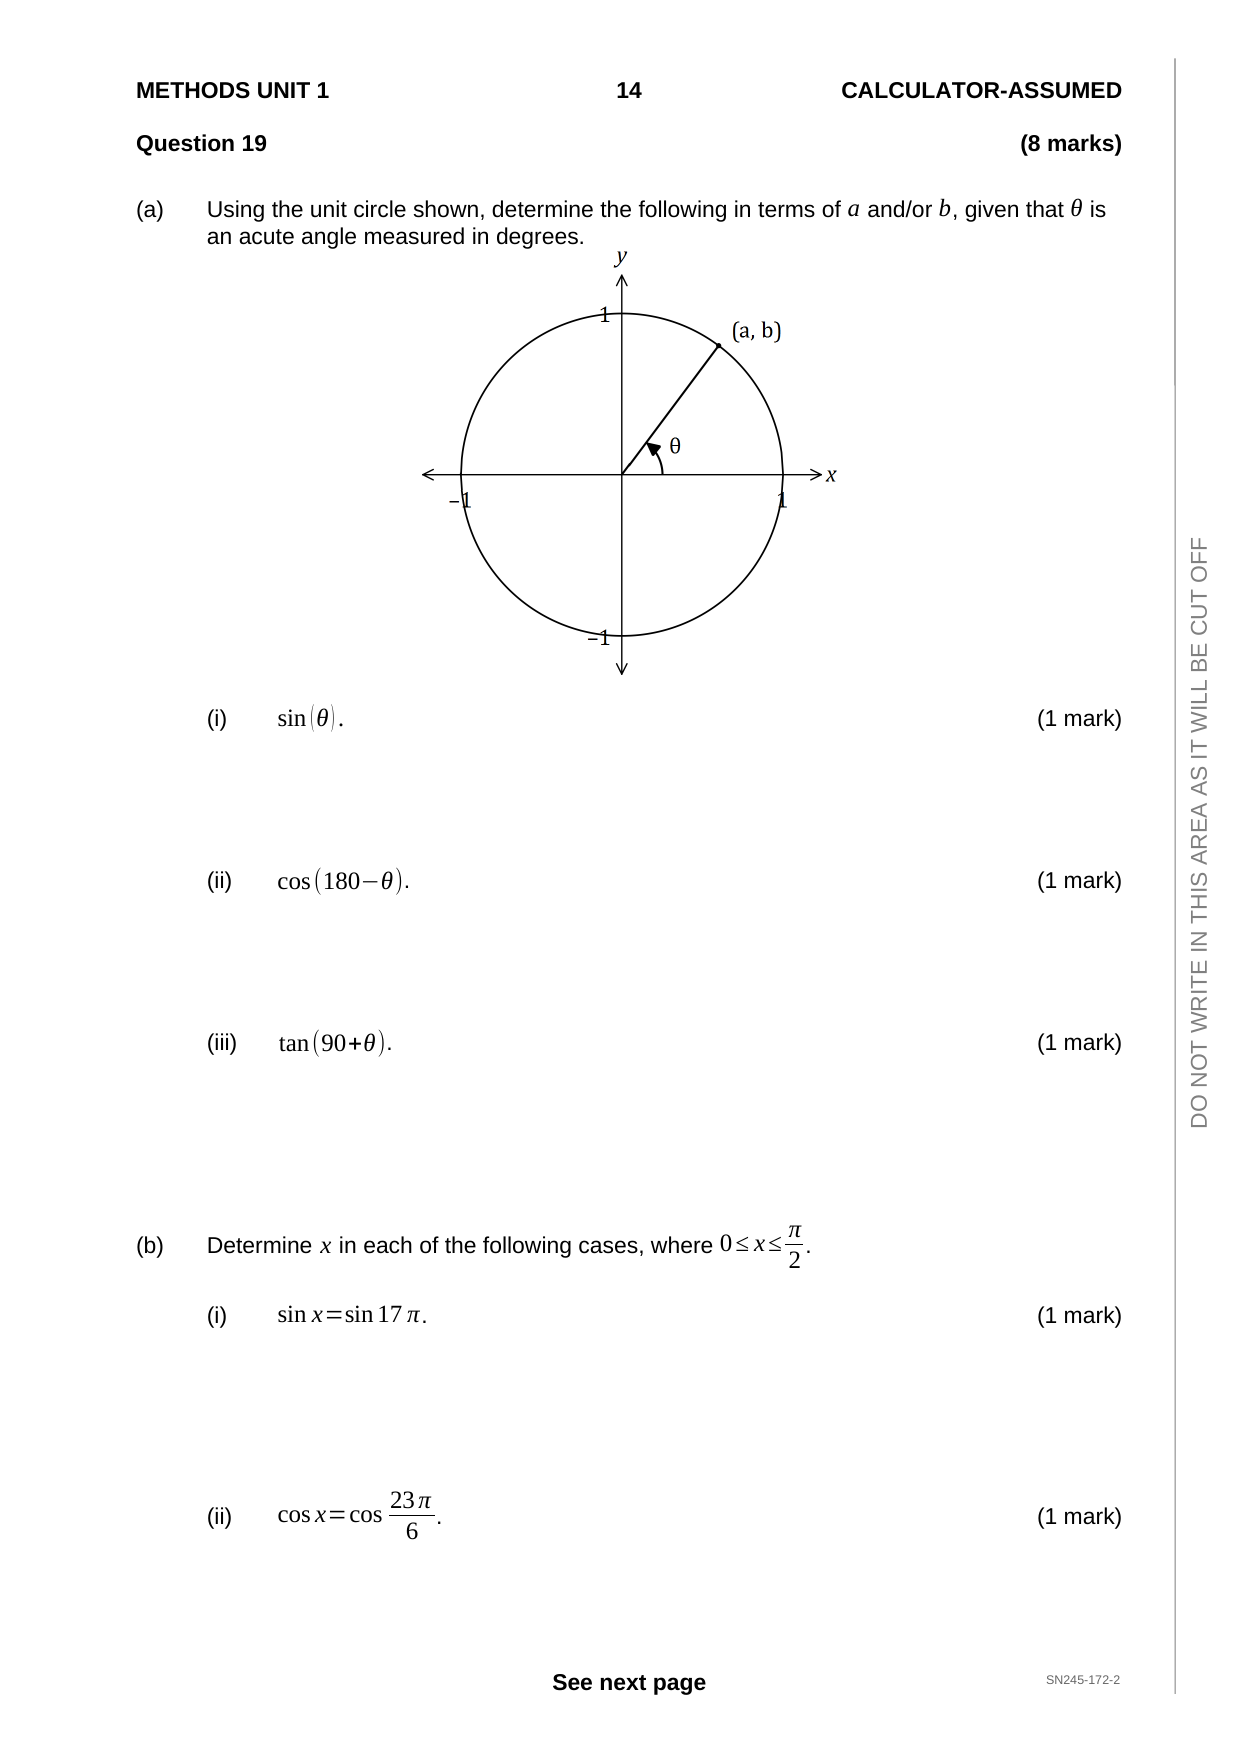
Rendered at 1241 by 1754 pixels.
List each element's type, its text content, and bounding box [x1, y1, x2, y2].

text (a) Using the unit circle shown, determine the following in terms of and/or , given that is an acute angle measured in degrees. [136, 195, 1122, 249]
text (ii) . (1 mark) [207, 1487, 1122, 1546]
text (iii) . (1 mark) [207, 1027, 1122, 1057]
text (ii) . (1 mark) [207, 866, 1122, 896]
text (i) (1 mark) [207, 703, 1122, 734]
text (i) . (1 mark) [207, 1301, 1122, 1328]
picture [419, 249, 839, 677]
text (b) Determine in each of the following cases, where . [136, 1216, 1122, 1274]
text Question 19 (8 marks) [136, 130, 1122, 156]
